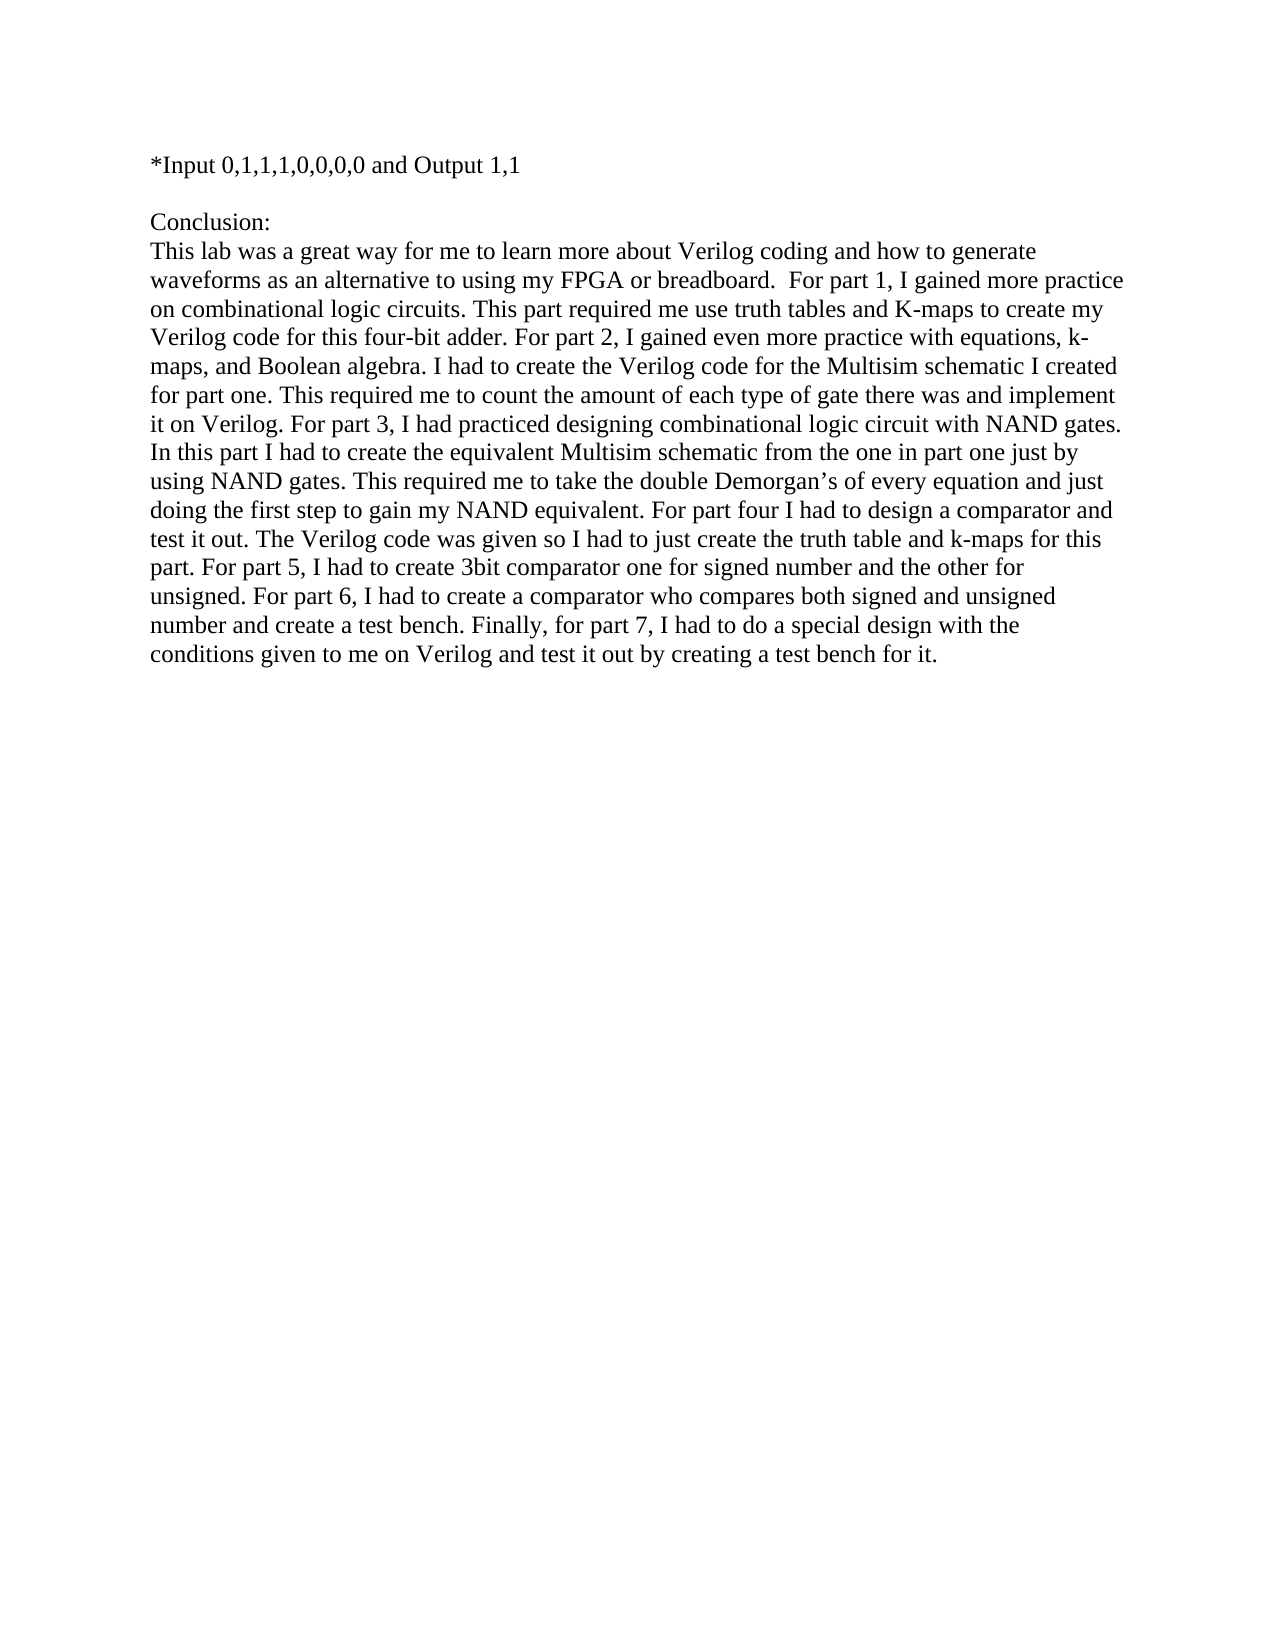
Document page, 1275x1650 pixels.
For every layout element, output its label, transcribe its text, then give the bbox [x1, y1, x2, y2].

text This lab was a great way for me to learn more about Verilog coding and how to generate waveforms as an alternative to using my FPGA or breadboard. For part 1, I gained more practice on combinational logic circuits. This part required me use truth tables and K-maps to create my Verilog code for this four-bit adder. For part 2, I gained even more practice with equations, k-maps, and Boolean algebra. I had to create the Verilog code for the Multisim schematic I created for part one. This required me to count the amount of each type of gate there was and implement it on Verilog. For part 3, I had practiced designing combinational logic circuit with NAND gates. In this part I had to create the equivalent Multisim schematic from the one in part one just by using NAND gates. This required me to take the double Demorgan’s of every equation and just doing the first step to gain my NAND equivalent. For part four I had to design a comparator and test it out. The Verilog code was given so I had to just create the truth table and k-maps for this part. For part 5, I had to create 3bit comparator one for signed number and the other for unsigned. For part 6, I had to create a comparator who compares both signed and unsigned number and create a test bench. Finally, for part 7, I had to do a special design with the conditions given to me on Verilog and test it out by creating a test bench for it. [150, 236, 1125, 667]
text *Input 0,1,1,1,0,0,0,0 and Output 1,1 [150, 150, 1125, 179]
text Conclusion: [150, 207, 1125, 236]
